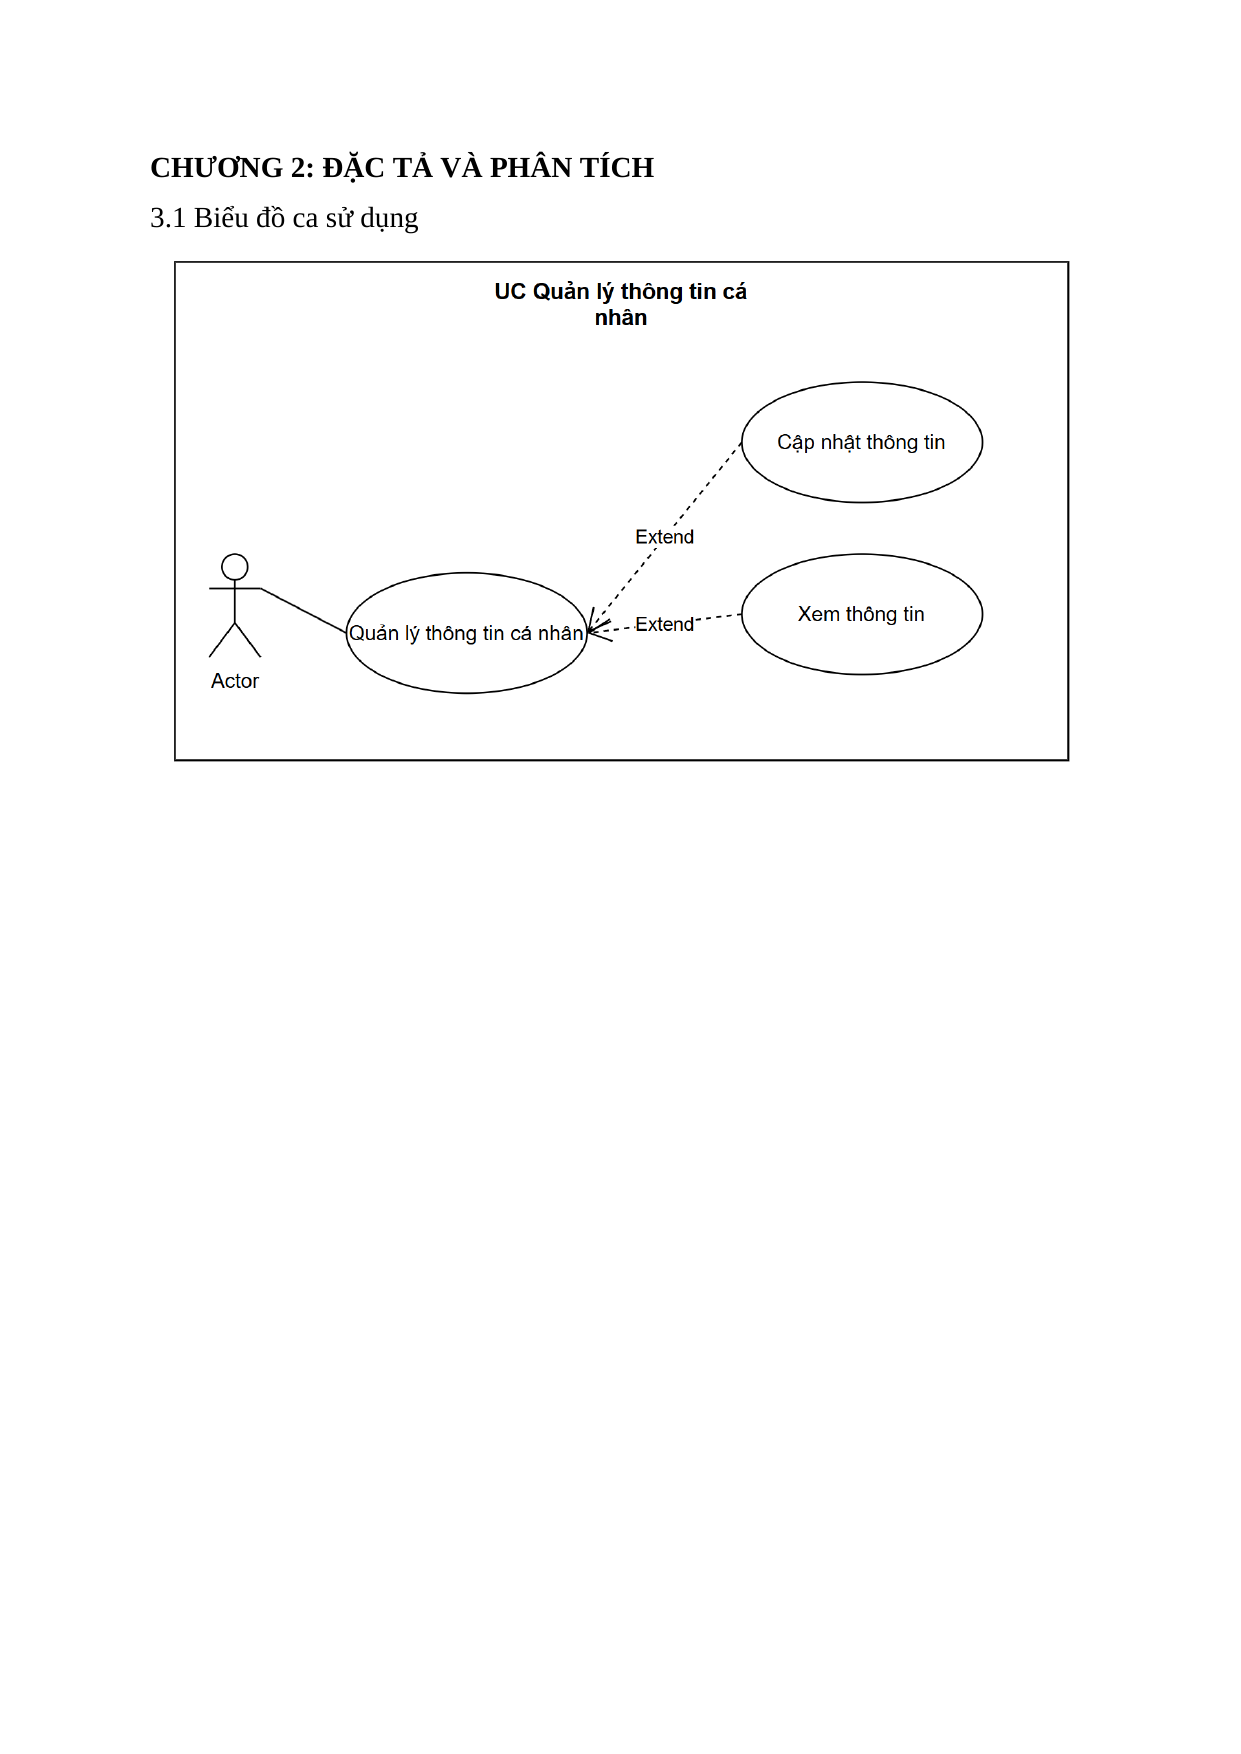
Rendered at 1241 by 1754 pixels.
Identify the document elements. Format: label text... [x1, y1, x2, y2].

text 3.1 Biểu đồ ca sử dụng [150, 200, 1090, 234]
text CHƯƠNG 2: ĐẶC TẢ VÀ PHÂN TÍCH [150, 150, 1090, 183]
picture [150, 250, 1091, 781]
